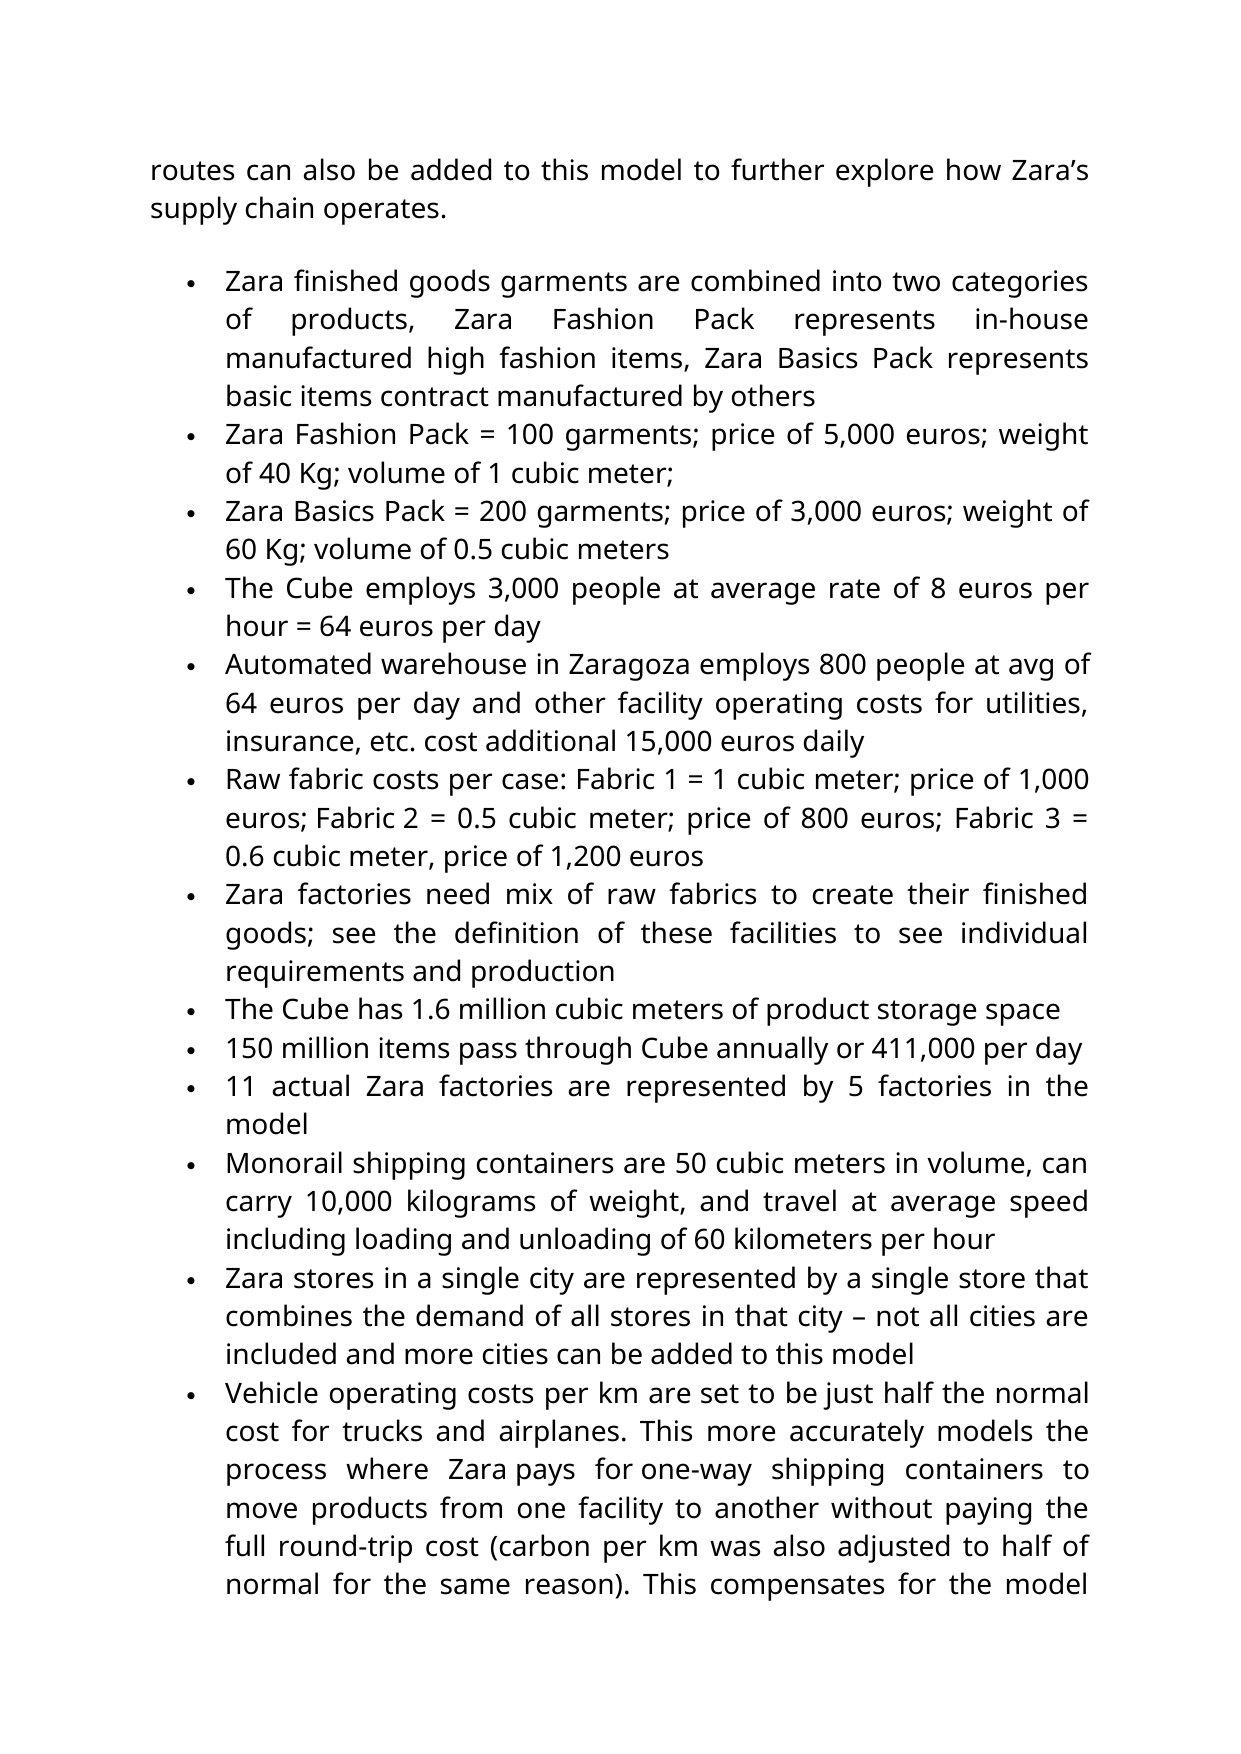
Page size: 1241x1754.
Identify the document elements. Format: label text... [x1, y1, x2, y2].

list Zara finished goods garments are combined into two categories of products, Zara Fashion Pack represents in-house manufactured high fashion items, Zara Basics Pack represents basic items contract manufactured by others [187, 261, 1090, 414]
list Zara stores in a single city are represented by a single store that combines the demand of all stores in that city – not all cities are included and more cities can be added to this model [187, 1258, 1090, 1373]
list Automated warehouse in Zaragoza employs 800 people at avg of 64 euros per day and other facility operating costs for utilities, insurance, etc. cost additional 15,000 euros daily [187, 644, 1090, 759]
list Raw fabric costs per case: Fabric 1 = 1 cubic meter; price of 1,000 euros; Fabric 2 = 0.5 cubic meter; price of 800 euros; Fabric 3 = 0.6 cubic meter, price of 1,200 euros [187, 759, 1090, 874]
list Zara Fashion Pack = 100 garments; price of 5,000 euros; weight of 40 Kg; volume of 1 cubic meter; [187, 414, 1090, 491]
list 150 million items pass through Cube annually or 411,000 per day [187, 1028, 1090, 1066]
list Zara factories need mix of raw fabrics to create their finished goods; see the definition of these facilities to see individual requirements and production [187, 874, 1090, 989]
list Monorail shipping containers are 50 cubic meters in volume, can carry 10,000 kilograms of weight, and travel at average speed including loading and unloading of 60 kilometers per hour [187, 1143, 1090, 1258]
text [150, 150, 1090, 227]
list The Cube employs 3,000 people at average rate of 8 euros per hour = 64 euros per day [187, 568, 1090, 644]
list 11 actual Zara factories are represented by 5 factories in the model [187, 1066, 1090, 1143]
list The Cube has 1.6 million cubic meters of product storage space [187, 989, 1090, 1028]
list Zara Basics Pack = 200 garments; price of 3,000 euros; weight of 60 Kg; volume of 0.5 cubic meters [187, 491, 1090, 568]
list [187, 1373, 1090, 1603]
